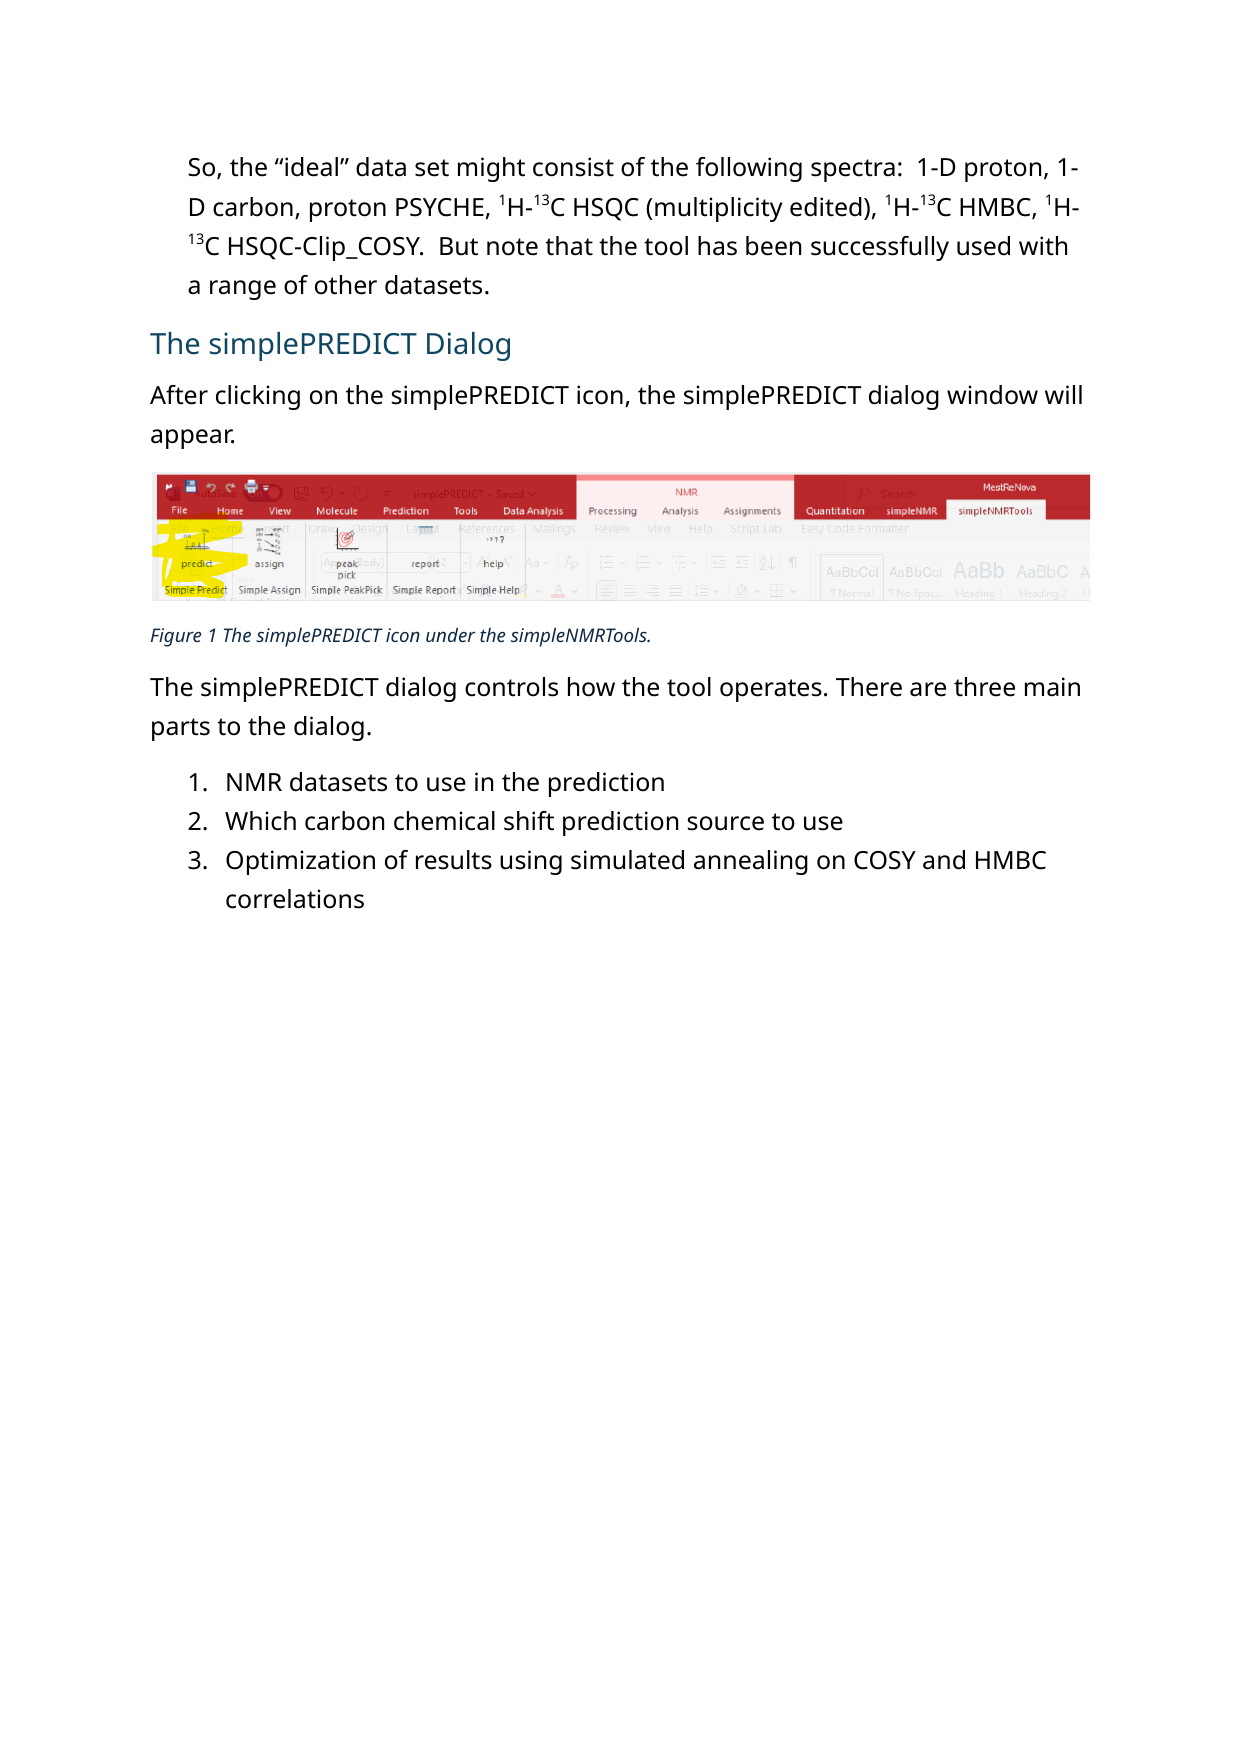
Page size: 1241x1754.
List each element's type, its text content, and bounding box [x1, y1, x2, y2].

picture [150, 472, 1091, 601]
text The simplePREDICT dialog controls how the tool operates. There are three main parts to the dialog. [150, 669, 1090, 742]
list Optimization of results using simulated annealing on COSY and HMBC correlations [187, 842, 1090, 916]
text So, the “ideal” data set might consist of the following spectra: 1-D proton, 1-D carbon, proton PSYCHE, 1H-13C HSQC (multiplicity edited), 1H-13C HMBC, 1H-13C HSQC-Clip_COSY. But note that the tool has been successfully used with a range of other datasets. [187, 150, 1090, 302]
text Figure 1 The simplePREDICT icon under the simpleNMRTools. [150, 623, 1090, 648]
subtitle The simplePREDICT Dialog [150, 323, 1090, 363]
list Which carbon chemical shift prediction source to use [187, 803, 1090, 837]
list NMR datasets to use in the prediction [187, 764, 1090, 798]
text After clicking on the simplePREDICT icon, the simplePREDICT dialog window will appear. [150, 377, 1090, 451]
